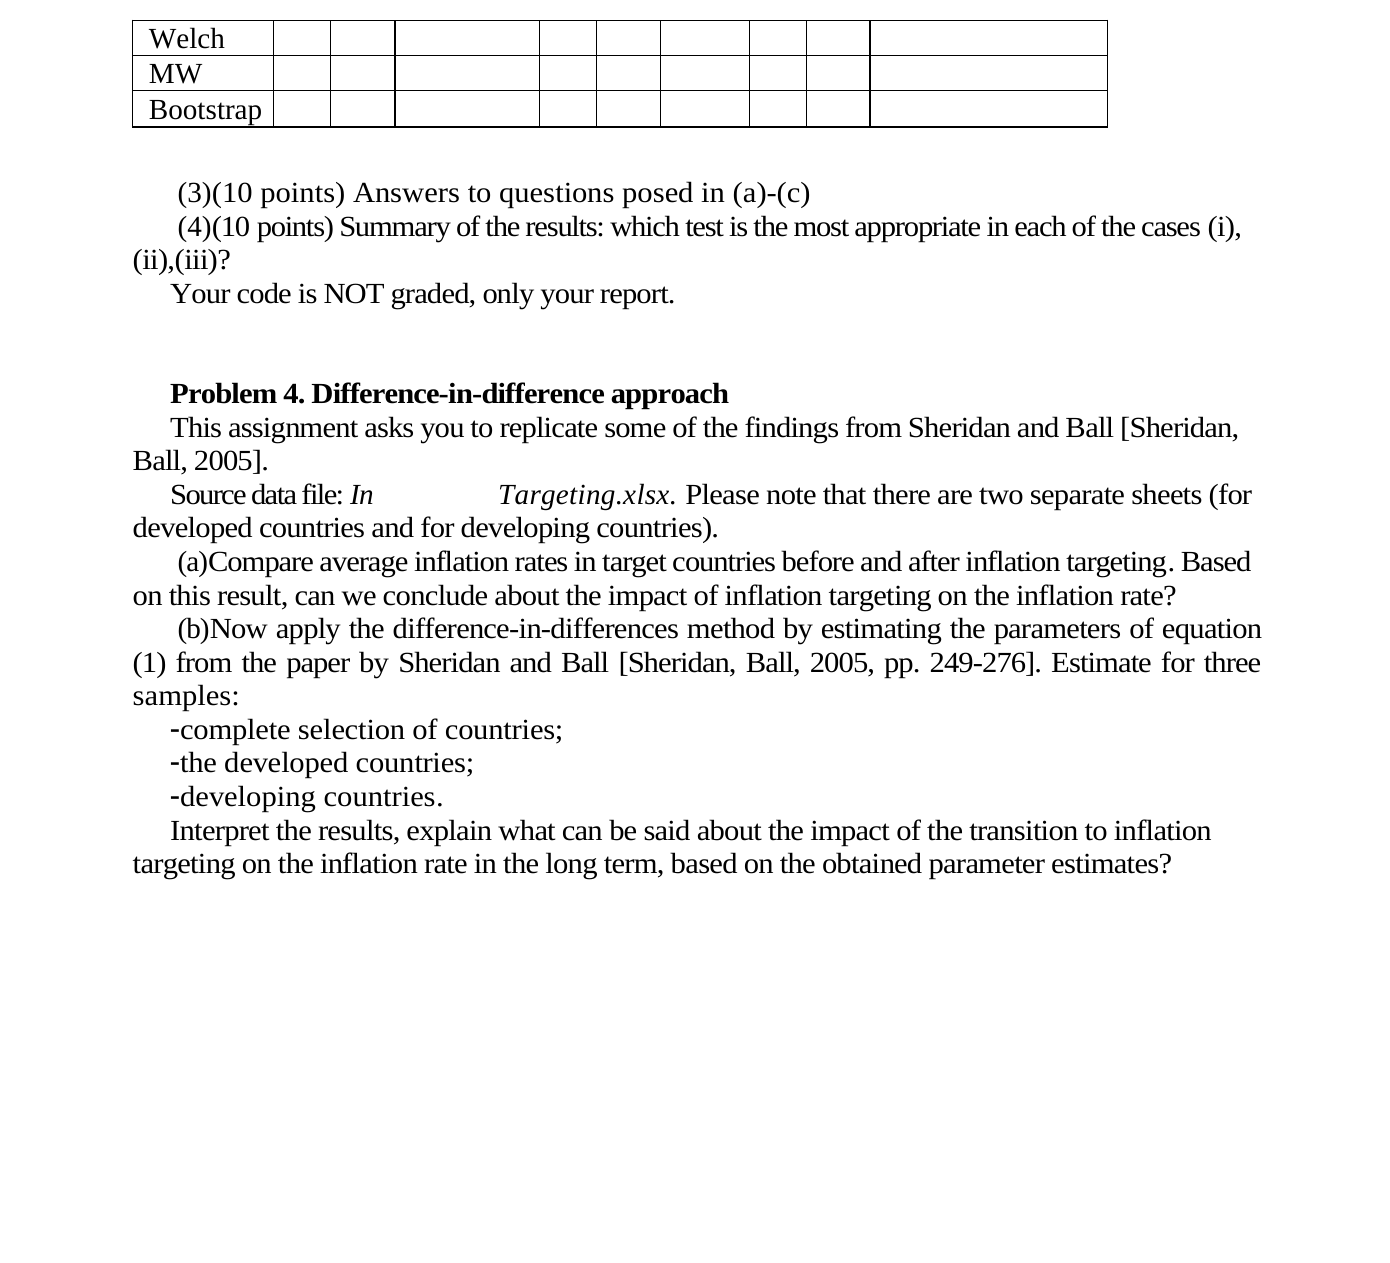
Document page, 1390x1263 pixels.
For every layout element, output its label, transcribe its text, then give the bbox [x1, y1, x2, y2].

table_cell [396, 91, 539, 126]
table_cell [750, 91, 806, 126]
table_cell [274, 91, 330, 126]
table_cell [540, 91, 596, 126]
table_cell [597, 56, 660, 90]
table_cell Bootstrap [133, 91, 273, 126]
text developed countries and for developing countries). [132, 511, 1264, 544]
text Your code is NOT graded, only your report. [170, 276, 1264, 309]
table_cell [871, 21, 1107, 55]
list the developed countries; [170, 746, 1264, 779]
list complete selection of countries; [170, 712, 1264, 746]
text This assignment asks you to replicate some of the findings from Sheridan and Ball [Sheridan, Ball, 2005]. [132, 410, 1264, 477]
list Now apply the difference-in-differences method by estimating the parameters of equation (1) from the paper by Sheridan and Ball [Sheridan, Ball, 2005, pp. 249-276]. Estimate for three samples: [132, 611, 1264, 712]
table_cell [331, 56, 394, 90]
table_cell [274, 21, 330, 55]
table_cell [750, 21, 806, 55]
table_cell [807, 56, 869, 90]
table_cell [540, 21, 596, 55]
table_cell [871, 56, 1107, 90]
table_cell [661, 56, 749, 90]
text Interpret the results, explain what can be said about the impact of the transition to inflation targeting on the inflation rate in the long term, based on the obtained parameter estimates? [132, 813, 1264, 880]
table_cell [597, 91, 660, 126]
table_cell [661, 91, 749, 126]
table_cell [750, 56, 806, 90]
text Problem 4. Difference-in-difference approach [170, 376, 1264, 410]
list (10 points) Summary of the results: which test is the most appropriate in each of the cases (i),(ii),(iii)? [132, 209, 1256, 276]
table_cell [871, 91, 1107, 126]
table_cell [396, 21, 539, 55]
table_cell [540, 56, 596, 90]
table_cell [396, 56, 539, 90]
table_cell [331, 21, 394, 55]
table_cell MW [133, 56, 273, 90]
list (10 points) Answers to questions posed in (a)-(c) [132, 175, 1264, 209]
list Compare average inflation rates in target countries before and after inflation targeting. Based on this result, can we conclude about the impact of inflation targeting on the inflation rate? [132, 544, 1264, 611]
table_cell [597, 21, 660, 55]
list developing countries. [170, 779, 1264, 813]
table_cell [274, 56, 330, 90]
table_cell [807, 21, 869, 55]
table_cell [331, 91, 394, 126]
table_cell [661, 21, 749, 55]
table_cell [807, 91, 869, 126]
text Source data file: In Targeting.xlsx. Please note that there are two separate sheets (for [170, 477, 1264, 511]
table_cell Welch [133, 21, 273, 55]
